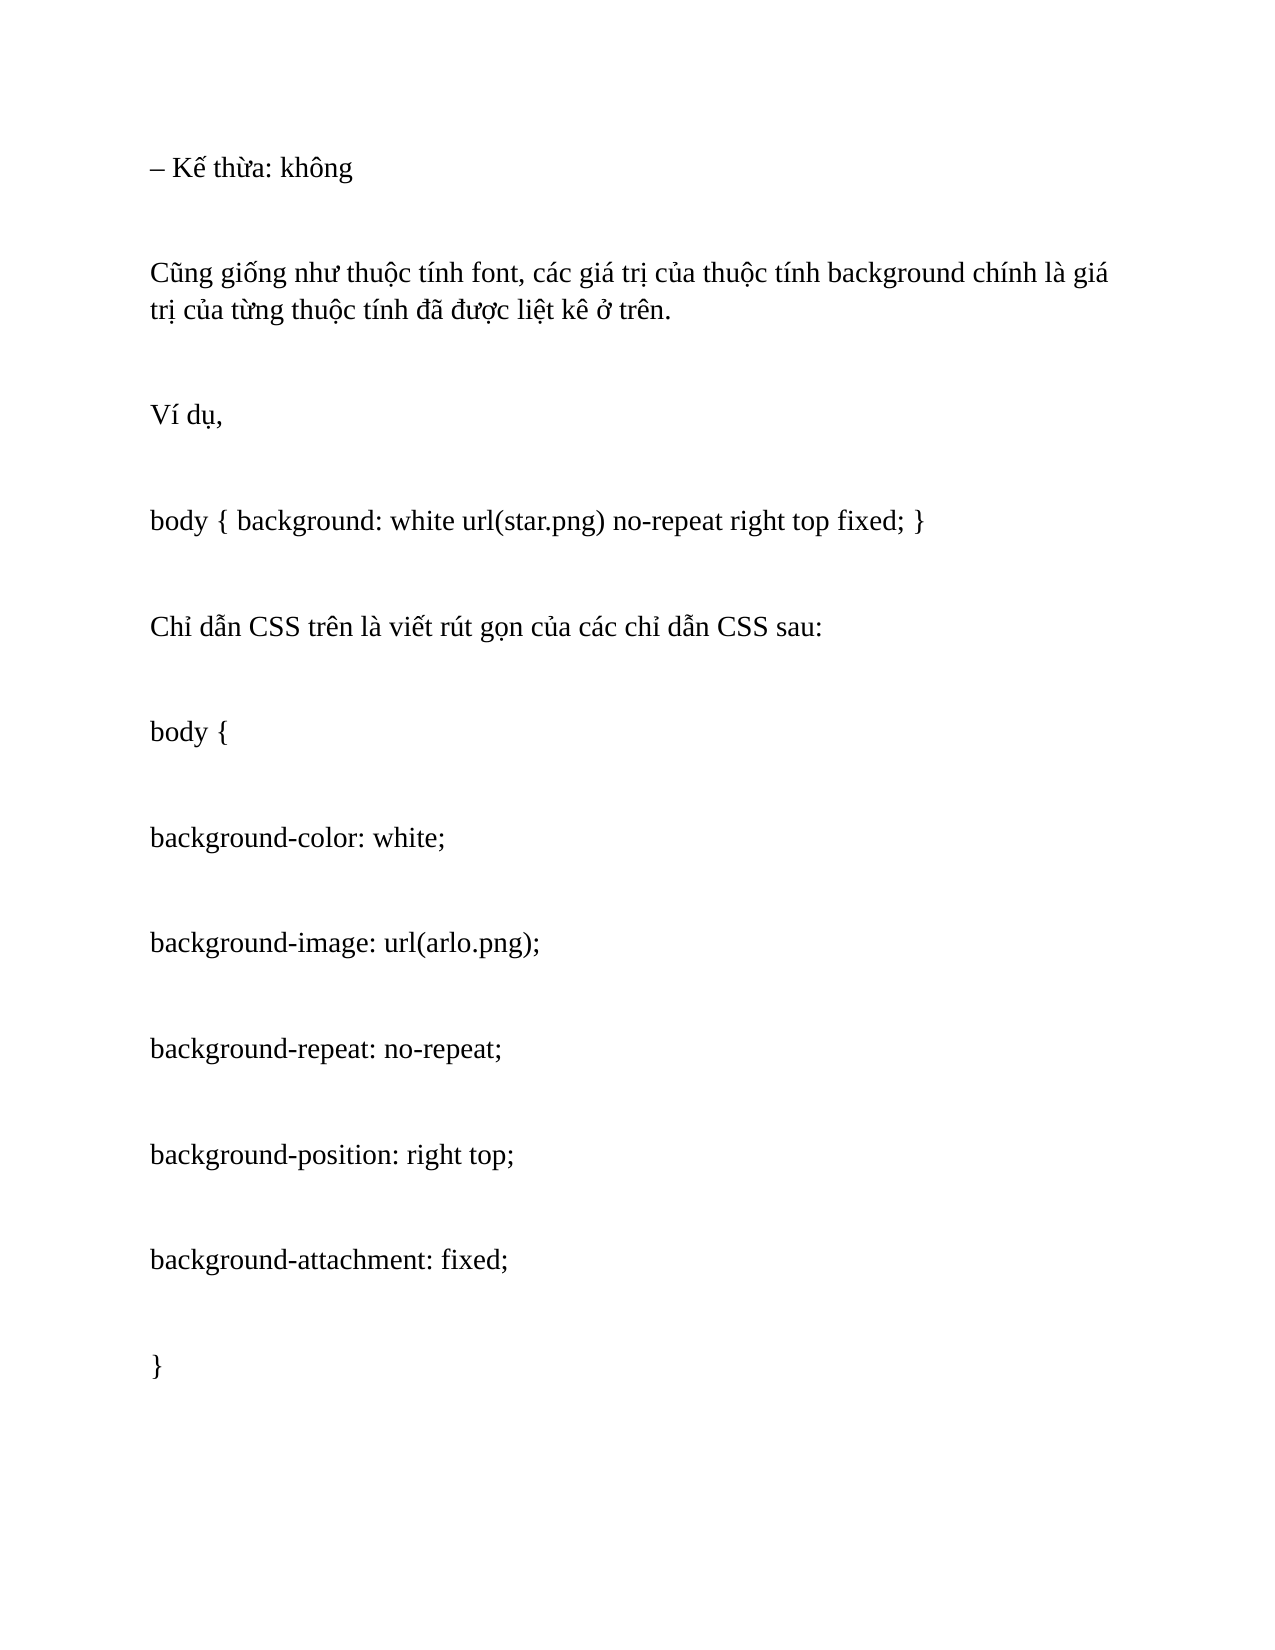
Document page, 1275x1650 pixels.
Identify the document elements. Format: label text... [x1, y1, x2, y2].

text body { [150, 714, 1125, 748]
text background-color: white; [150, 820, 1125, 853]
text background-position: right top; [150, 1137, 1125, 1170]
text Ví dụ, [150, 397, 1125, 431]
text body { background: white url(star.png) no-repeat right top fixed; } [150, 503, 1125, 537]
text Cũng giống như thuộc tính font, các giá trị của thuộc tính background chính là giá trị của từng thuộc tính đã được liệt kê ở trên. [150, 256, 1125, 325]
text – Kế thừa: không [150, 150, 1125, 183]
text } [150, 1348, 1125, 1382]
text Chỉ dẫn CSS trên là viết rút gọn của các chỉ dẫn CSS sau: [150, 609, 1125, 642]
text background-attachment: fixed; [150, 1242, 1125, 1276]
text background-image: url(arlo.png); [150, 926, 1125, 959]
text background-repeat: no-repeat; [150, 1031, 1125, 1065]
